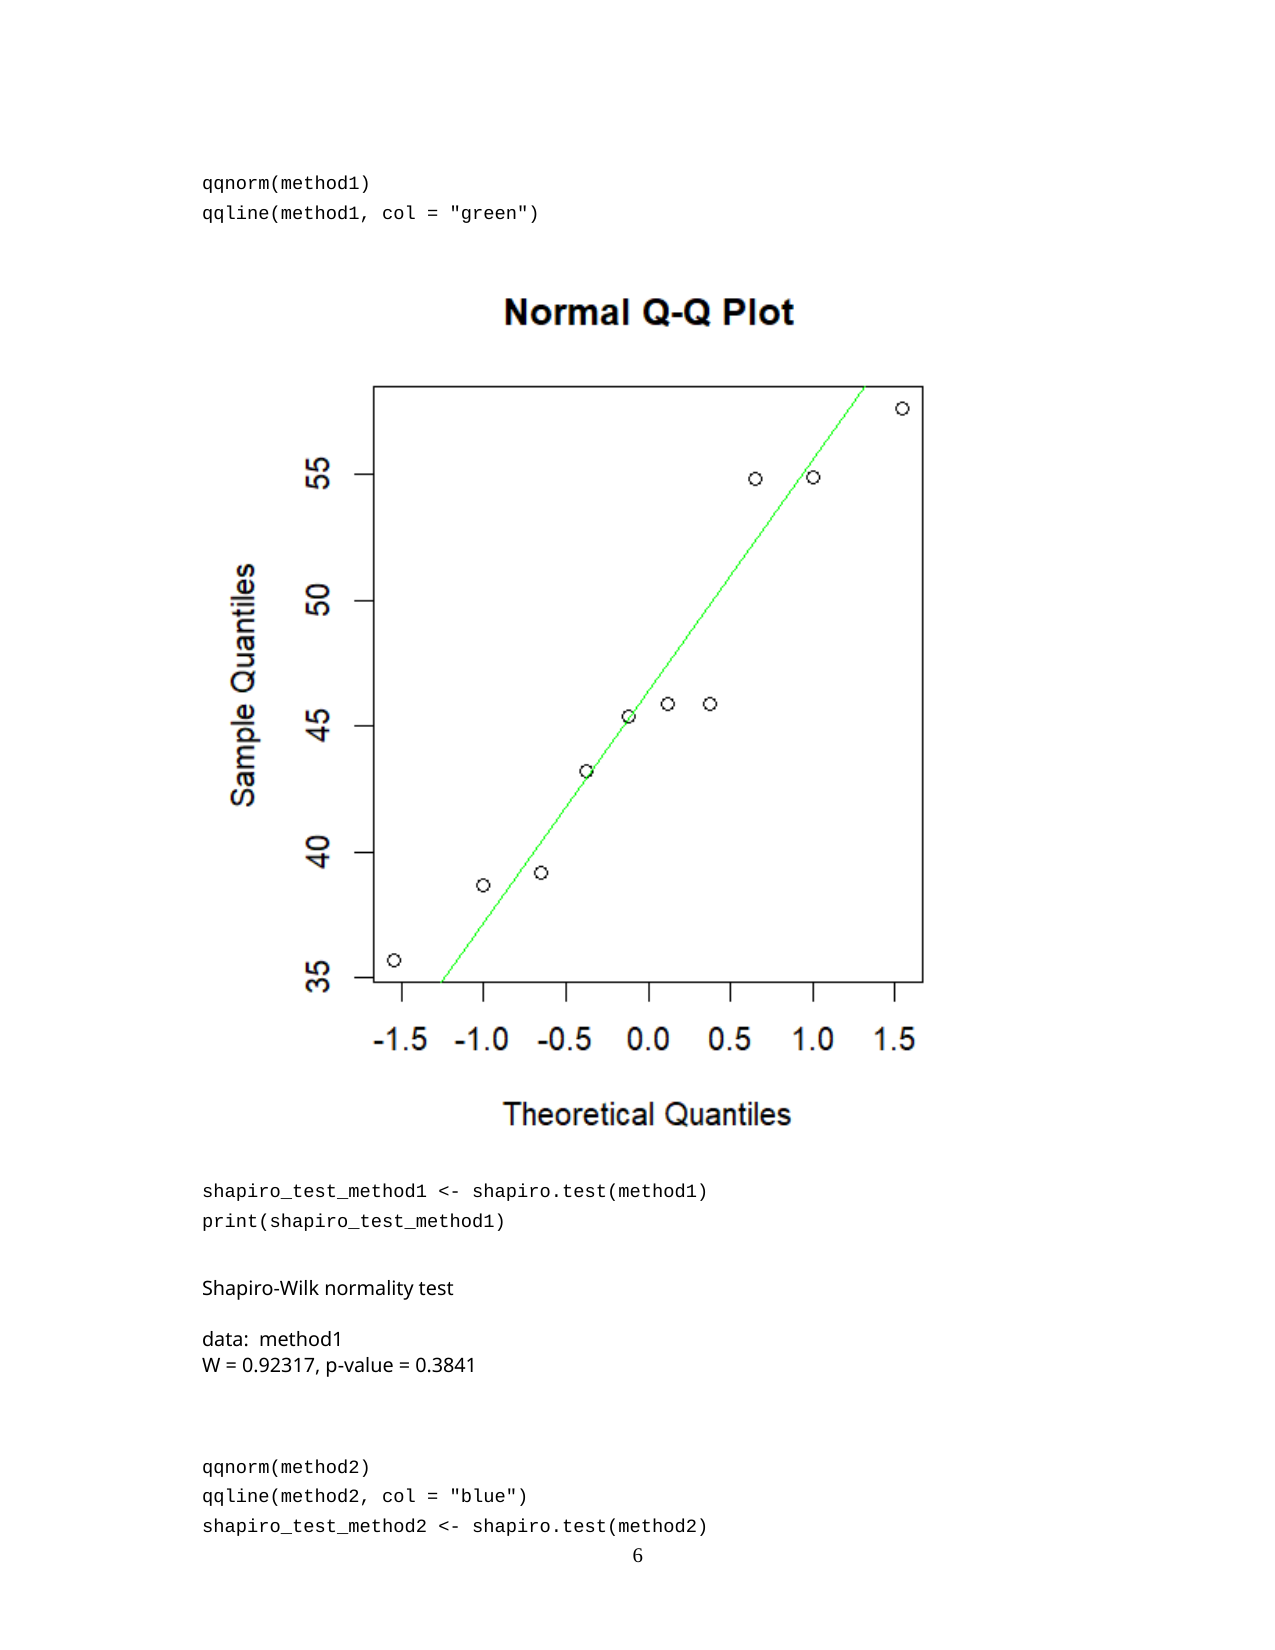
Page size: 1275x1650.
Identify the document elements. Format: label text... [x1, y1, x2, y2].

text shapiro_test_method2 <- shapiro.test(method2) [202, 1517, 1137, 1538]
text qqline(method2, col = "blue") [202, 1487, 1137, 1508]
text Shapiro-Wilk normality test data: method1 W = 0.92317, p-value = 0.3841 [202, 1274, 1137, 1379]
text qqnorm(method2) [202, 1458, 1137, 1479]
text qqnorm(method1) [202, 174, 1137, 195]
text qqline(method1, col = "green") [202, 204, 1137, 225]
text print(shapiro_test_method1) [202, 1212, 1137, 1233]
text shapiro_test_method1 <- shapiro.test(method1) [202, 1182, 1137, 1203]
